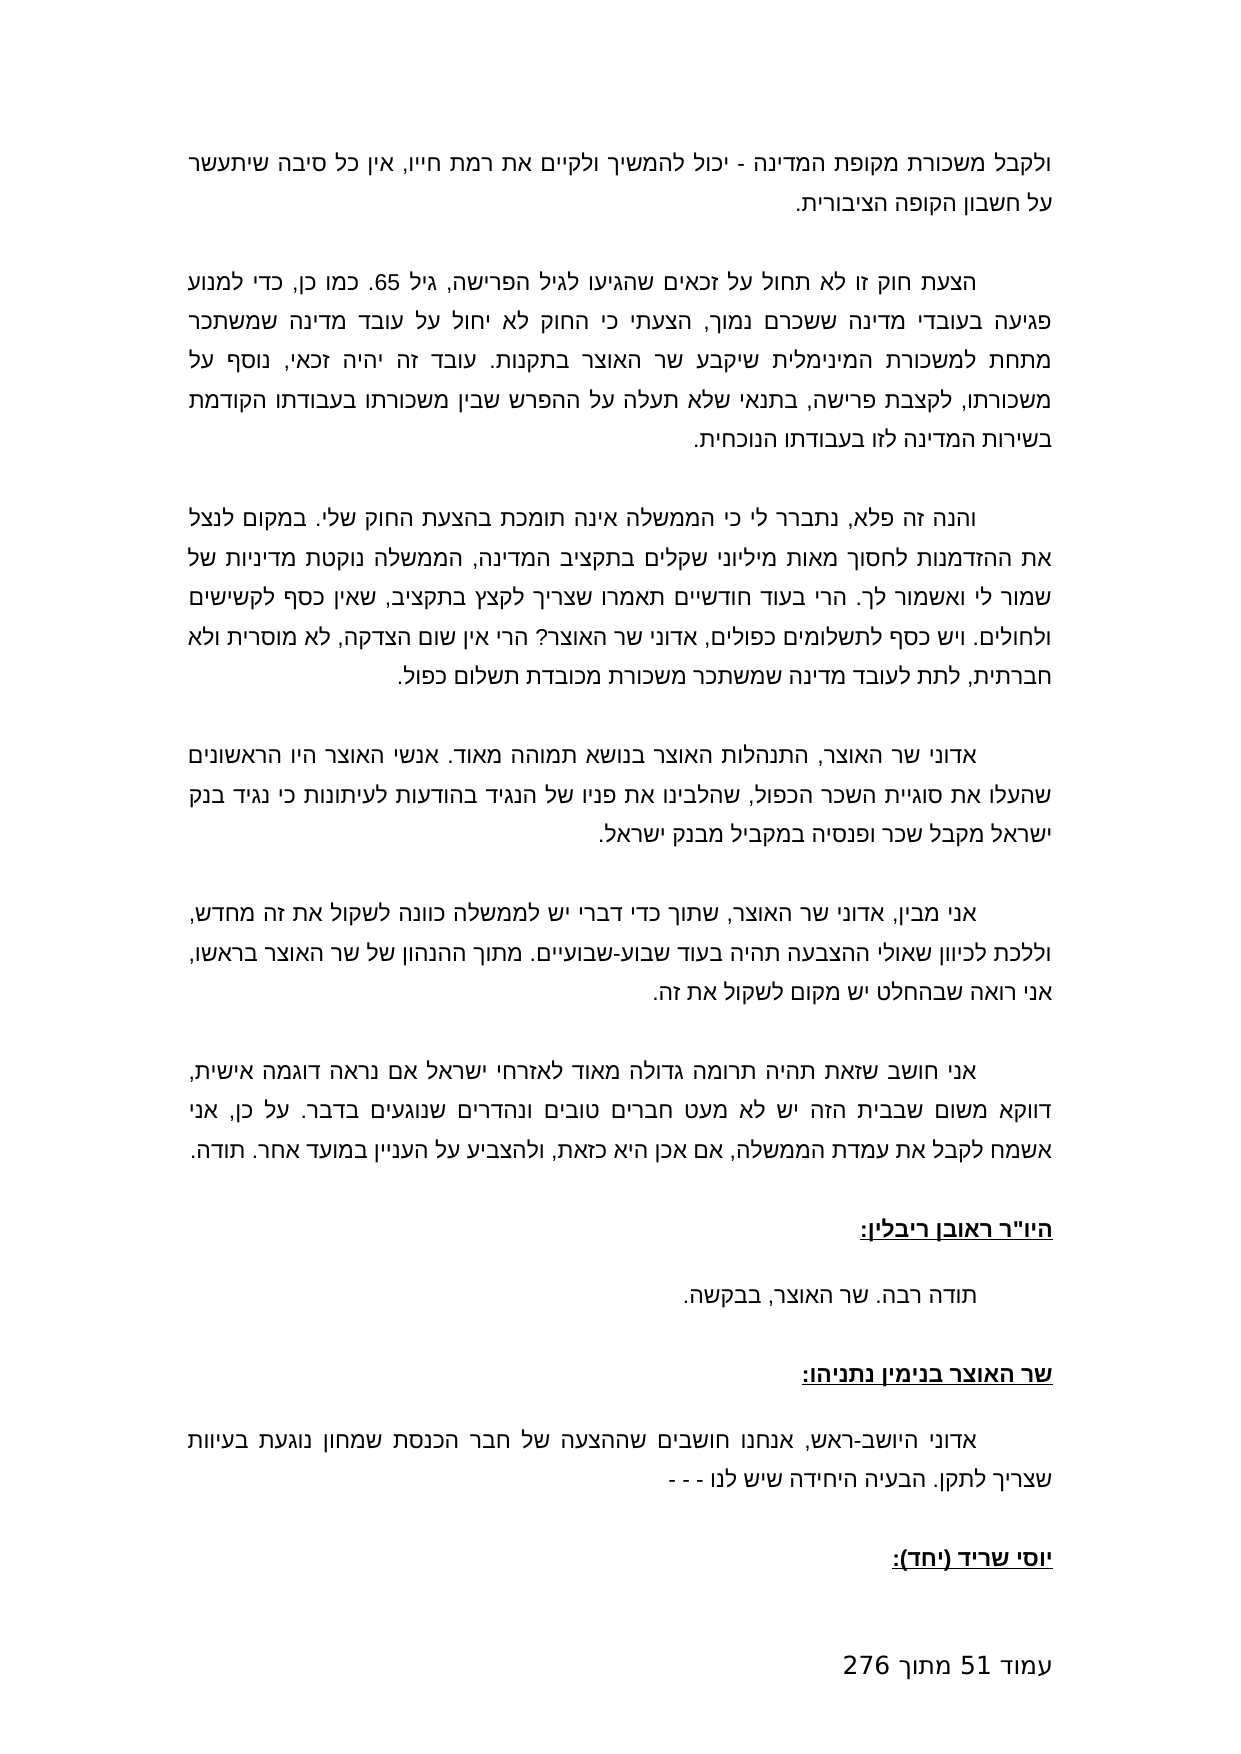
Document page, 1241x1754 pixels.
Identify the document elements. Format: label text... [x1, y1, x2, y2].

text תודה רבה. שר האוצר, בבקשה. [187, 1282, 1053, 1308]
text אדוני היושב-ראש, אנחנו חושבים שההצעה של חבר הכנסת שמחון נוגעת בעיוות שצריך לתקן. הבעיה היחידה שיש לנו - - - [187, 1427, 1053, 1492]
text יוסי שריד (יחד): [187, 1545, 1053, 1571]
text היו"ר ראובן ריבלין: [187, 1216, 1053, 1242]
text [187, 150, 1053, 216]
text אדוני שר האוצר, התנהלות האוצר בנושא תמוהה מאוד. אנשי האוצר היו הראשונים שהעלו את סוגיית השכר הכפול, שהלבינו את פניו של הנגיד בהודעות לעיתונות כי נגיד בנק ישראל מקבל שכר ופנסיה במקביל מבנק ישראל. [187, 742, 1053, 847]
text והנה זה פלא, נתברר לי כי הממשלה אינה תומכת בהצעת החוק שלי. במקום לנצל את ההזדמנות לחסוך מאות מיליוני שקלים בתקציב המדינה, הממשלה נוקטת מדיניות של שמור לי ואשמור לך. הרי בעוד חודשיים תאמרו שצריך לקצץ בתקציב, שאין כסף לקשישים ולחולים. ויש כסף לתשלומים כפולים, אדוני שר האוצר? הרי אין שום הצדקה, לא מוסרית ולא חברתית, לתת לעובד מדינה שמשתכר משכורת מכובדת תשלום כפול. [187, 505, 1053, 689]
text אני חושב שזאת תהיה תרומה גדולה מאוד לאזרחי ישראל אם נראה דוגמה אישית, דווקא משום שבבית הזה יש לא מעט חברים טובים ונהדרים שנוגעים בדבר. על כן, אני אשמח לקבל את עמדת הממשלה, אם אכן היא כזאת, ולהצביע על העניין במועד אחר. תודה. [187, 1058, 1053, 1163]
text שר האוצר בנימין נתניהו: [187, 1361, 1053, 1387]
text הצעת חוק זו לא תחול על זכאים שהגיעו לגיל הפרישה, גיל 65. כמו כן, כדי למנוע פגיעה בעובדי מדינה ששכרם נמוך, הצעתי כי החוק לא יחול על עובד מדינה שמשתכר מתחת למשכורת המינימלית שיקבע שר האוצר בתקנות. עובד זה יהיה זכאי, נוסף על משכורתו, לקצבת פרישה, בתנאי שלא תעלה על ההפרש שבין משכורתו בעבודתו הקודמת בשירות המדינה לזו בעבודתו הנוכחית. [187, 268, 1053, 453]
text אני מבין, אדוני שר האוצר, שתוך כדי דברי יש לממשלה כוונה לשקול את זה מחדש, וללכת לכיוון שאולי ההצבעה תהיה בעוד שבוע-שבועיים. מתוך ההנהון של שר האוצר בראשו, אני רואה שבהחלט יש מקום לשקול את זה. [187, 900, 1053, 1005]
